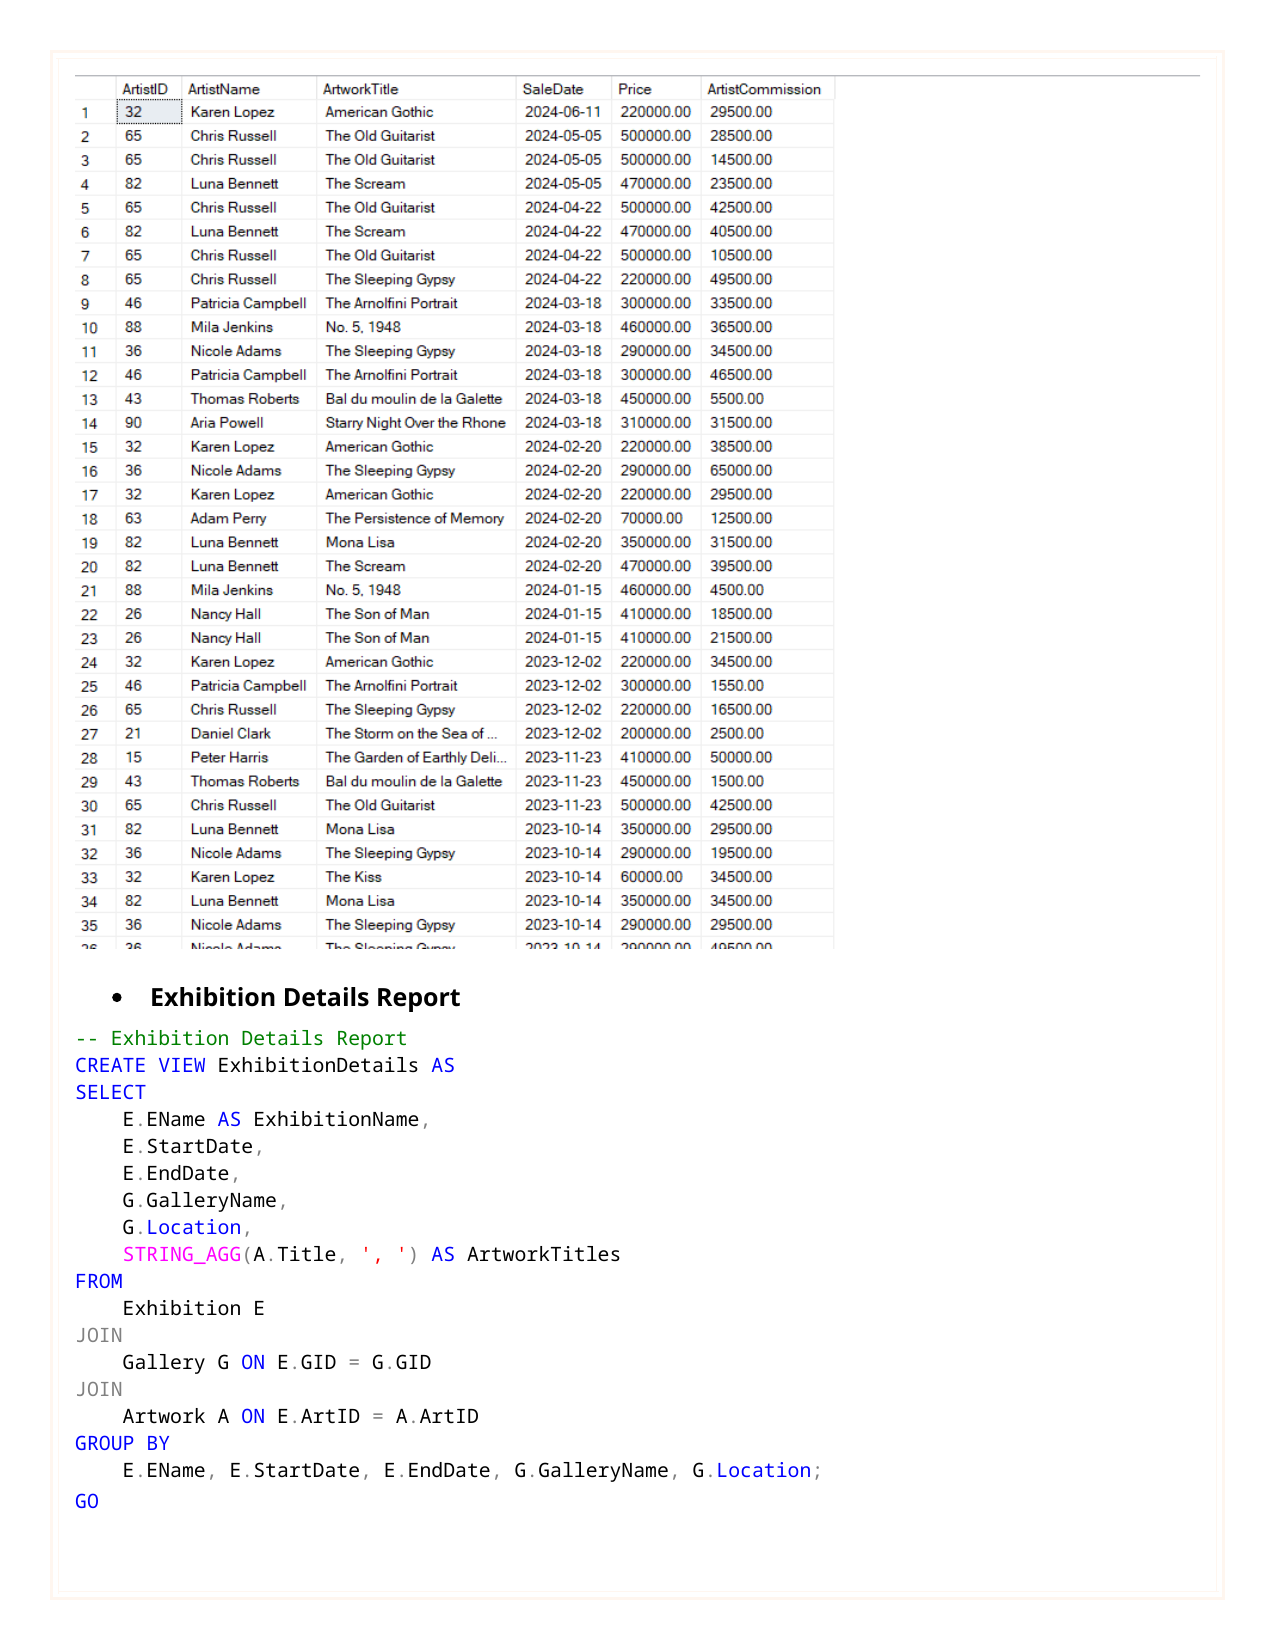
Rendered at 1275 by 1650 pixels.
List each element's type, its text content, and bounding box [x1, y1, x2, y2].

text E.EndDate, [75, 1159, 1200, 1186]
text -- Exhibition Details Report [75, 1024, 1200, 1051]
text SELECT [75, 1078, 1200, 1105]
text Gallery G ON E.GID = G.GID [75, 1348, 1200, 1375]
text Exhibition E [75, 1294, 1200, 1321]
text GO [75, 1487, 1200, 1514]
text E.EName, E.StartDate, E.EndDate, G.GalleryName, G.Location; [75, 1456, 1200, 1483]
text GROUP BY [75, 1429, 1200, 1456]
text JOIN [75, 1321, 1200, 1348]
text FROM [75, 1267, 1200, 1294]
text JOIN [75, 1375, 1200, 1402]
text CREATE VIEW ExhibitionDetails AS [75, 1051, 1200, 1078]
text E.StartDate, [75, 1132, 1200, 1159]
list Exhibition Details Report [112, 979, 1200, 1013]
text E.EName AS ExhibitionName, [75, 1105, 1200, 1132]
text Artwork A ON E.ArtID = A.ArtID [75, 1402, 1200, 1429]
text G.GalleryName, [75, 1186, 1200, 1213]
text STRING_AGG(A.Title, ', ') AS ArtworkTitles [75, 1240, 1200, 1267]
text G.Location, [75, 1213, 1200, 1240]
